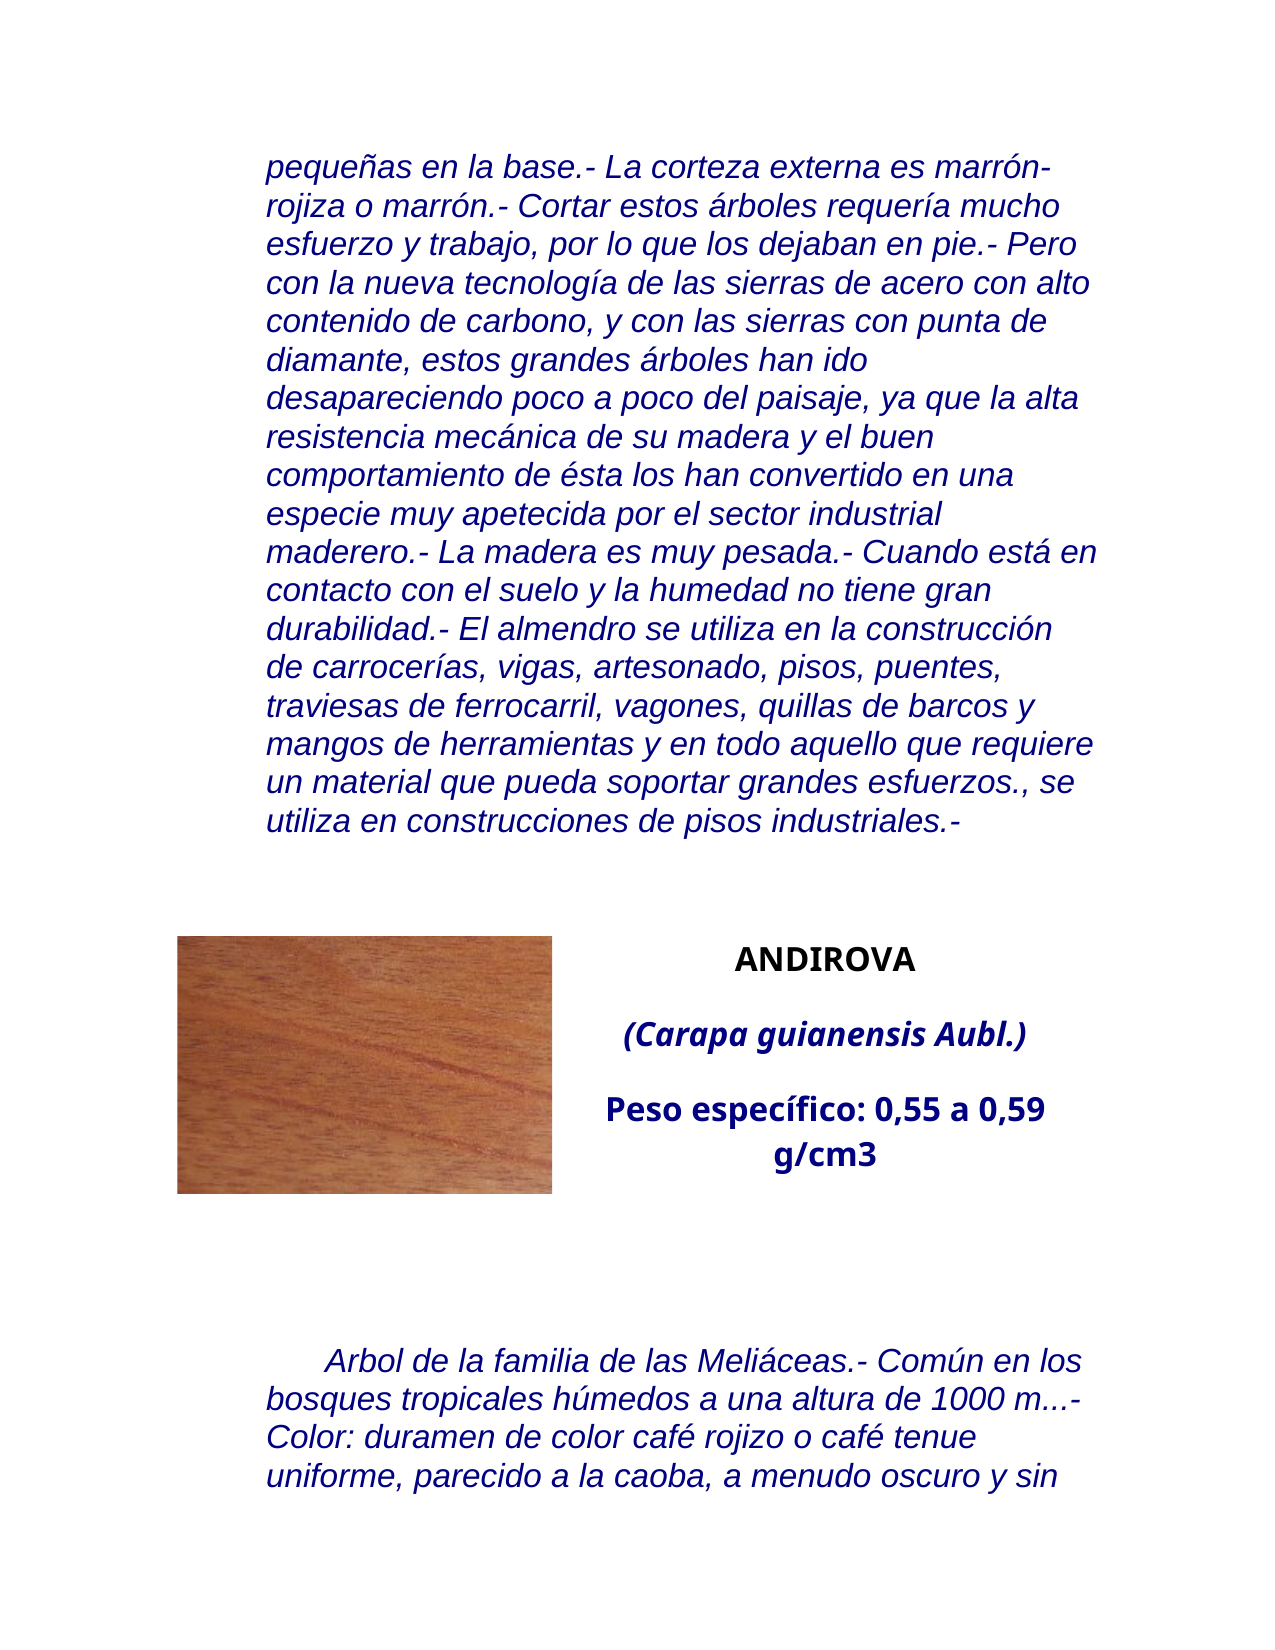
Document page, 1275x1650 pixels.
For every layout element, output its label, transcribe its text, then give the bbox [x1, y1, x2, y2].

text Peso específico: 0,55 a 0,59 g/cm3 [553, 1085, 1098, 1176]
text (Carapa guianensis Aubl.) [553, 1011, 1098, 1056]
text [266, 1341, 1098, 1494]
picture [177, 936, 553, 1194]
text ANDIROVA [553, 936, 1098, 982]
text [266, 148, 1098, 839]
